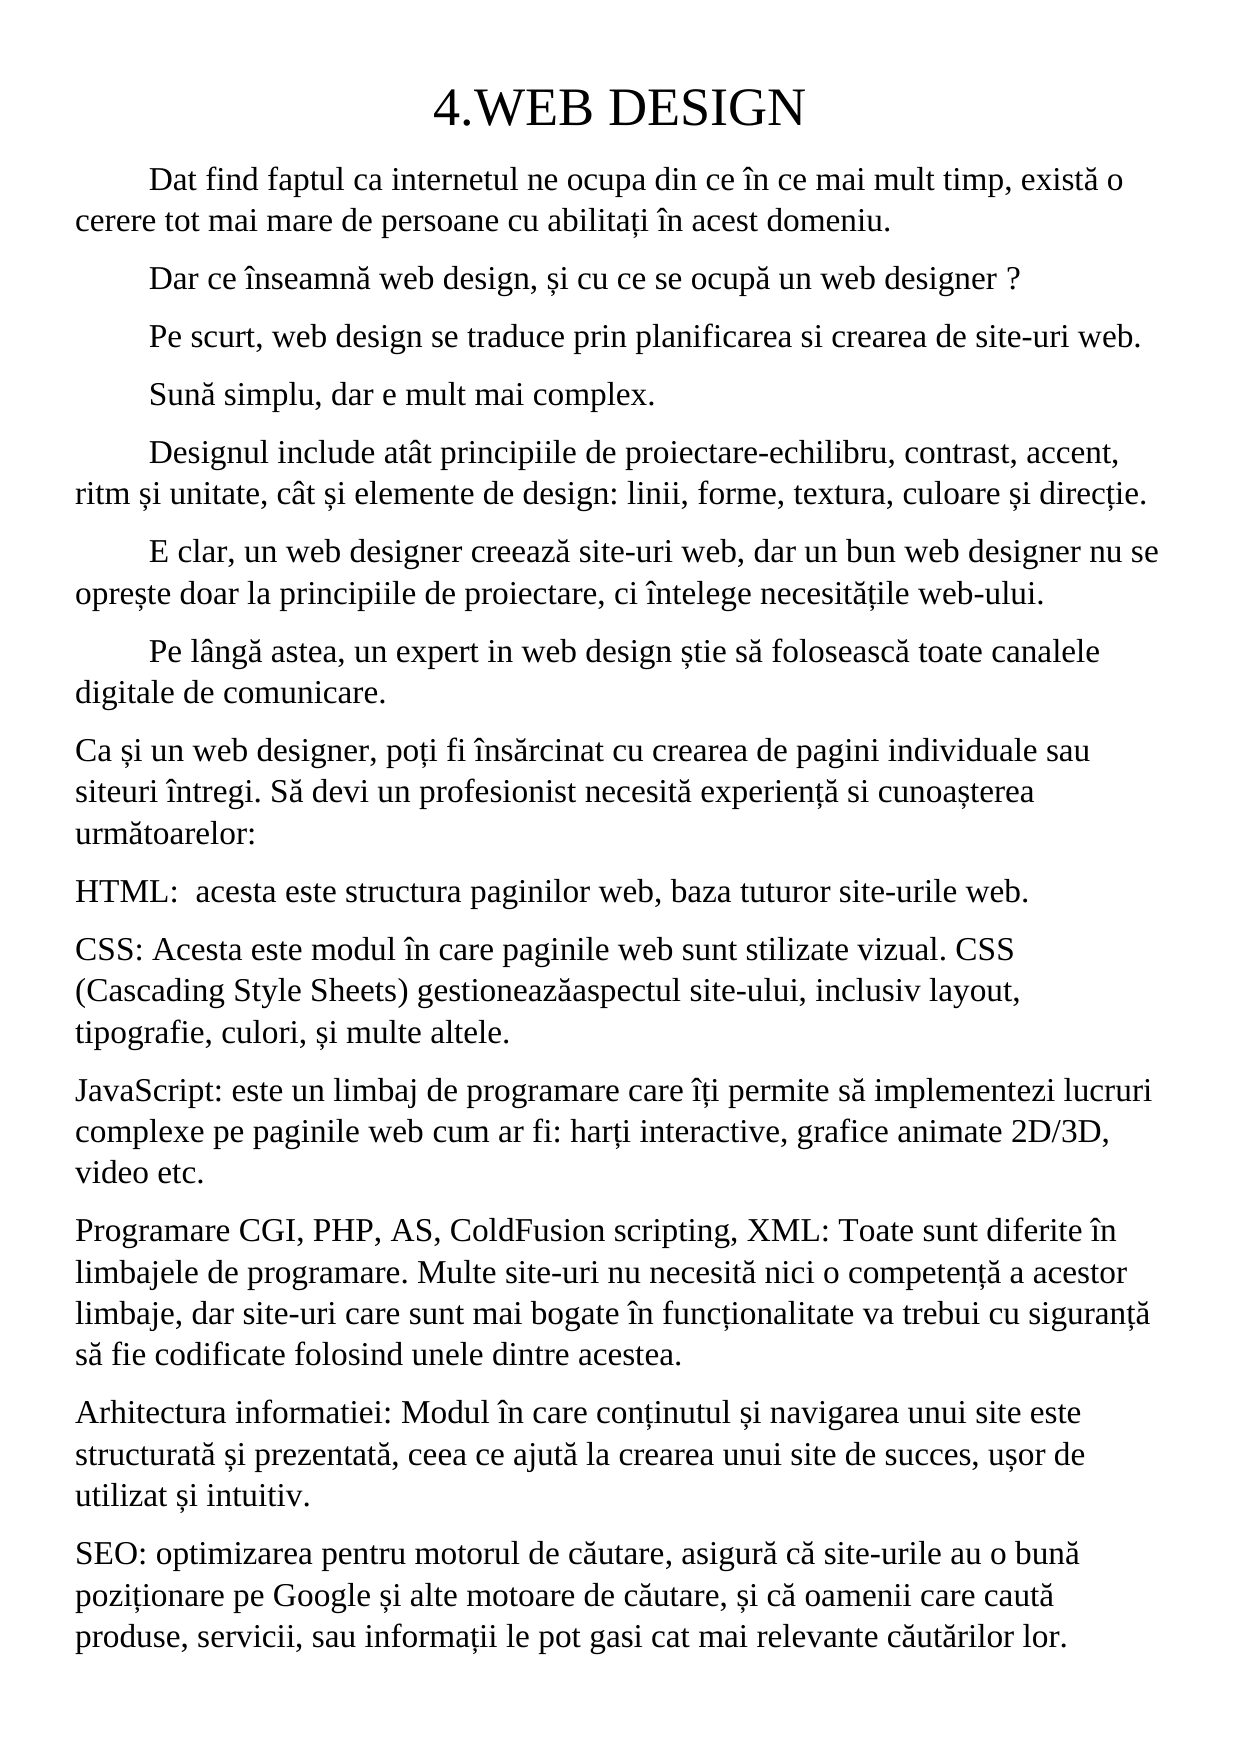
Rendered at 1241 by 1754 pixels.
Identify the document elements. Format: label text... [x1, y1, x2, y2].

text HTML: acesta este structura paginilor web, baza tuturor site-urile web. [75, 871, 1165, 909]
text Programare CGI, PHP, AS, ColdFusion scripting, XML: Toate sunt diferite în limbajele de programare. Multe site-uri nu necesită nici o competență a acestor limbaje, dar site-uri care sunt mai bogate în funcționalitate va trebui cu siguranță să fie codificate folosind unele dintre acestea. [75, 1211, 1165, 1373]
text E clar, un web designer creează site-uri web, dar un bun web designer nu se oprește doar la principiile de proiectare, ci întelege necesitățile web-ului. [75, 532, 1165, 611]
text Sună simplu, dar e mult mai complex. [75, 374, 1165, 413]
text Ca și un web designer, poți fi însărcinat cu crearea de pagini individuale sau siteuri întregi. Să devi un profesionist necesită experiență si cunoașterea următoarelor: [75, 730, 1165, 851]
text JavaScript: este un limbaj de programare care îți permite să implementezi lucruri complexe pe paginile web cum ar fi: harți interactive, grafice animate 2D/3D, video etc. [75, 1070, 1165, 1191]
text Dar ce înseamnă web design, și cu ce se ocupă un web designer ? [75, 258, 1165, 297]
text CSS: Acesta este modul în care paginile web sunt stilizate vizual. CSS (Cascading Style Sheets) gestioneazăaspectul site-ului, inclusiv layout, tipografie, culori, și multe altele. [75, 929, 1165, 1050]
text 4.WEB DESIGN [75, 75, 1165, 137]
text Dat find faptul ca internetul ne ocupa din ce în ce mai mult timp, există o cerere tot mai mare de persoane cu abilitați în acest domeniu. [75, 159, 1165, 238]
text Pe scurt, web design se traduce prin planificarea si crearea de site-uri web. [75, 316, 1165, 354]
text Designul include atât principiile de proiectare-echilibru, contrast, accent, ritm și unitate, cât și elemente de design: linii, forme, textura, culoare și direcție. [75, 432, 1165, 512]
text Pe lângă astea, un expert in web design știe să folosească toate canalele digitale de comunicare. [75, 631, 1165, 711]
text Arhitectura informatiei: Modul în care conținutul și navigarea unui site este structurată și prezentată, ceea ce ajută la crearea unui site de succes, ușor de utilizat și intuitiv. [75, 1393, 1165, 1514]
text SEO: optimizarea pentru motorul de căutare, asigură că site-urile au o bună poziționare pe Google și alte motoare de căutare, și că oamenii care caută produse, servicii, sau informații le pot gasi cat mai relevante căutărilor lor. [75, 1533, 1165, 1654]
